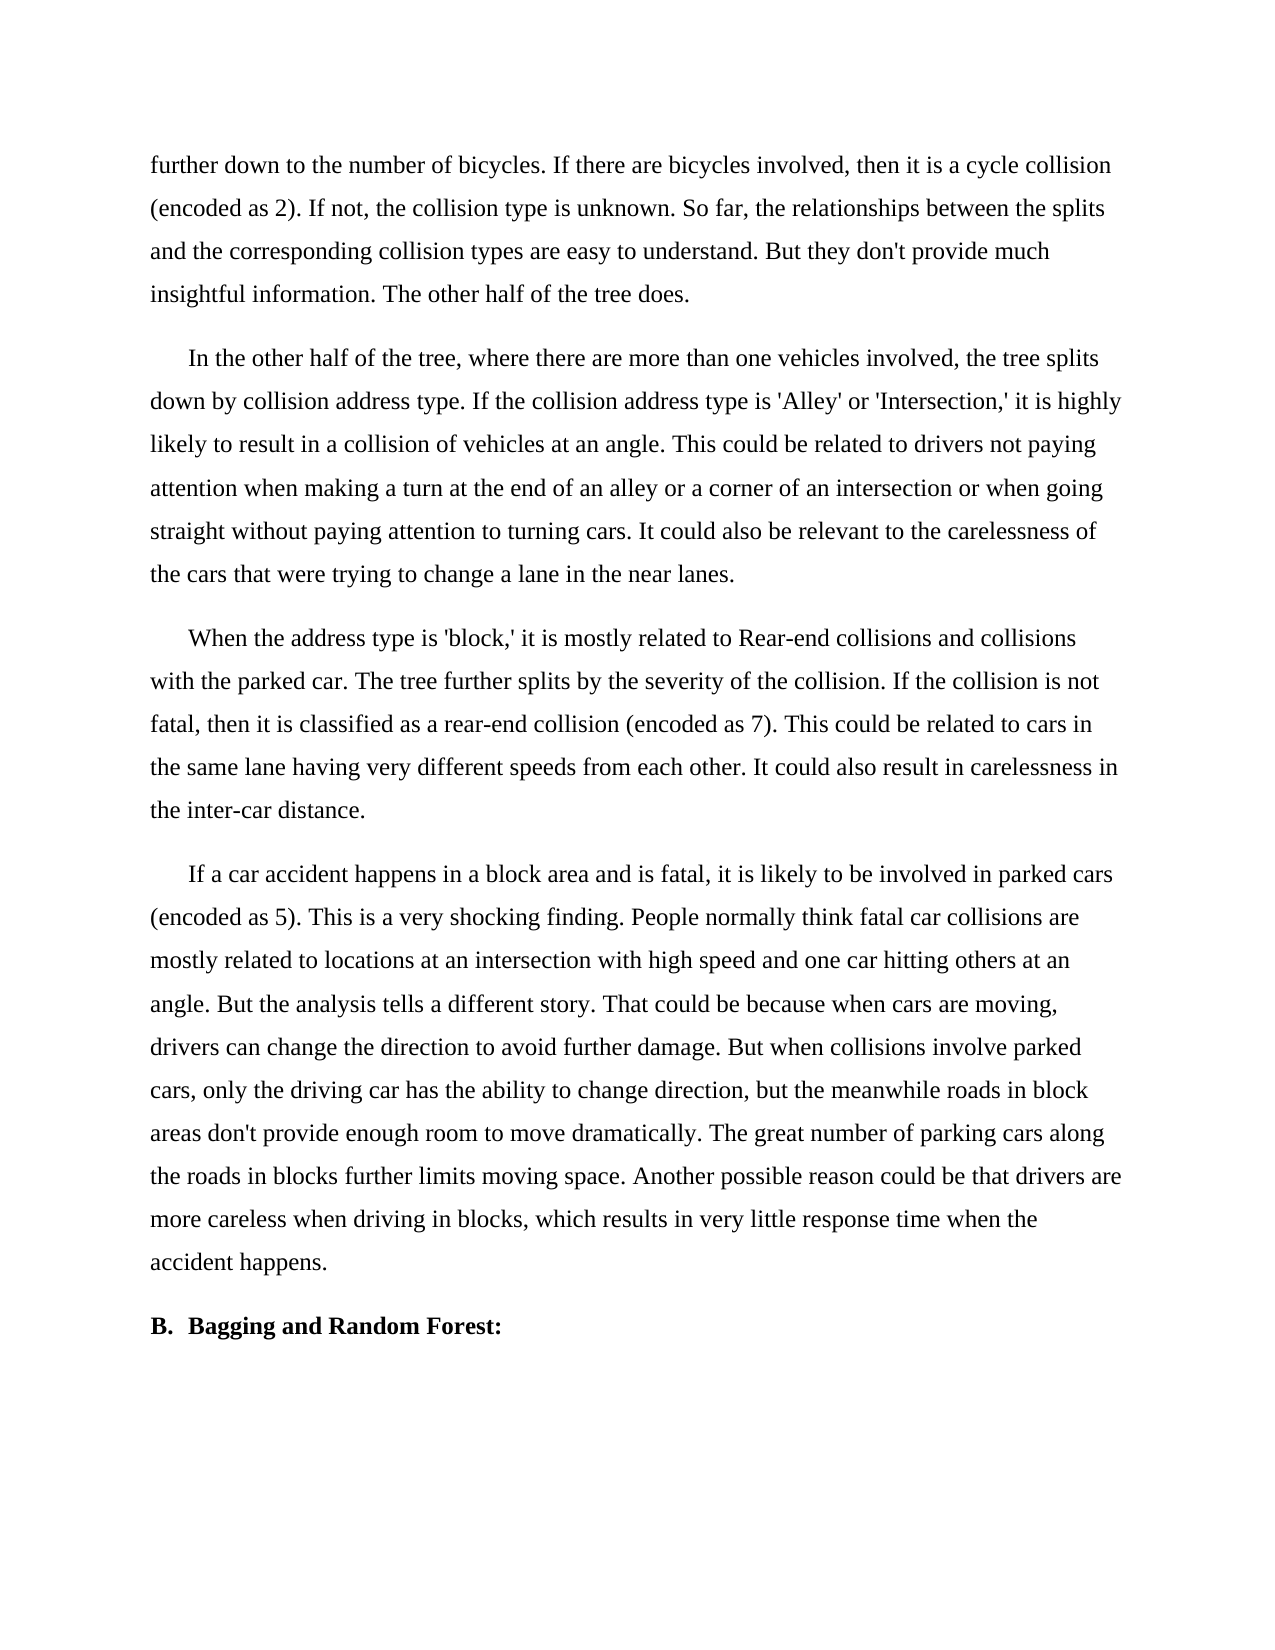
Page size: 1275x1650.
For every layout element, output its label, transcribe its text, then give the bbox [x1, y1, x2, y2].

list Bagging and Random Forest: [150, 1311, 1125, 1340]
text When the address type is 'block,' it is mostly related to Rear-end collisions and collisions with the parked car. The tree further splits by the severity of the collision. If the collision is not fatal, then it is classified as a rear-end collision (encoded as 7). This could be related to cars in the same lane having very different speeds from each other. It could also result in carelessness in the inter-car distance. [150, 623, 1125, 824]
text In the other half of the tree, where there are more than one vehicles involved, the tree splits down by collision address type. If the collision address type is 'Alley' or 'Intersection,' it is highly likely to result in a collision of vehicles at an angle. This could be related to drivers not paying attention when making a turn at the end of an alley or a corner of an intersection or when going straight without paying attention to turning cars. It could also be relevant to the carelessness of the cars that were trying to change a lane in the near lanes. [150, 343, 1125, 588]
text If a car accident happens in a block area and is fatal, it is likely to be involved in parked cars (encoded as 5). This is a very shocking finding. People normally think fatal car collisions are mostly related to locations at an intersection with high speed and one car hitting others at an angle. But the analysis tells a different story. That could be because when cars are moving, drivers can change the direction to avoid further damage. But when collisions involve parked cars, only the driving car has the ability to change direction, but the meanwhile roads in block areas don't provide enough room to move dramatically. The great number of parking cars along the roads in blocks further limits moving space. Another possible reason could be that drivers are more careless when driving in blocks, which results in very little response time when the accident happens. [150, 859, 1125, 1276]
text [150, 150, 1125, 308]
